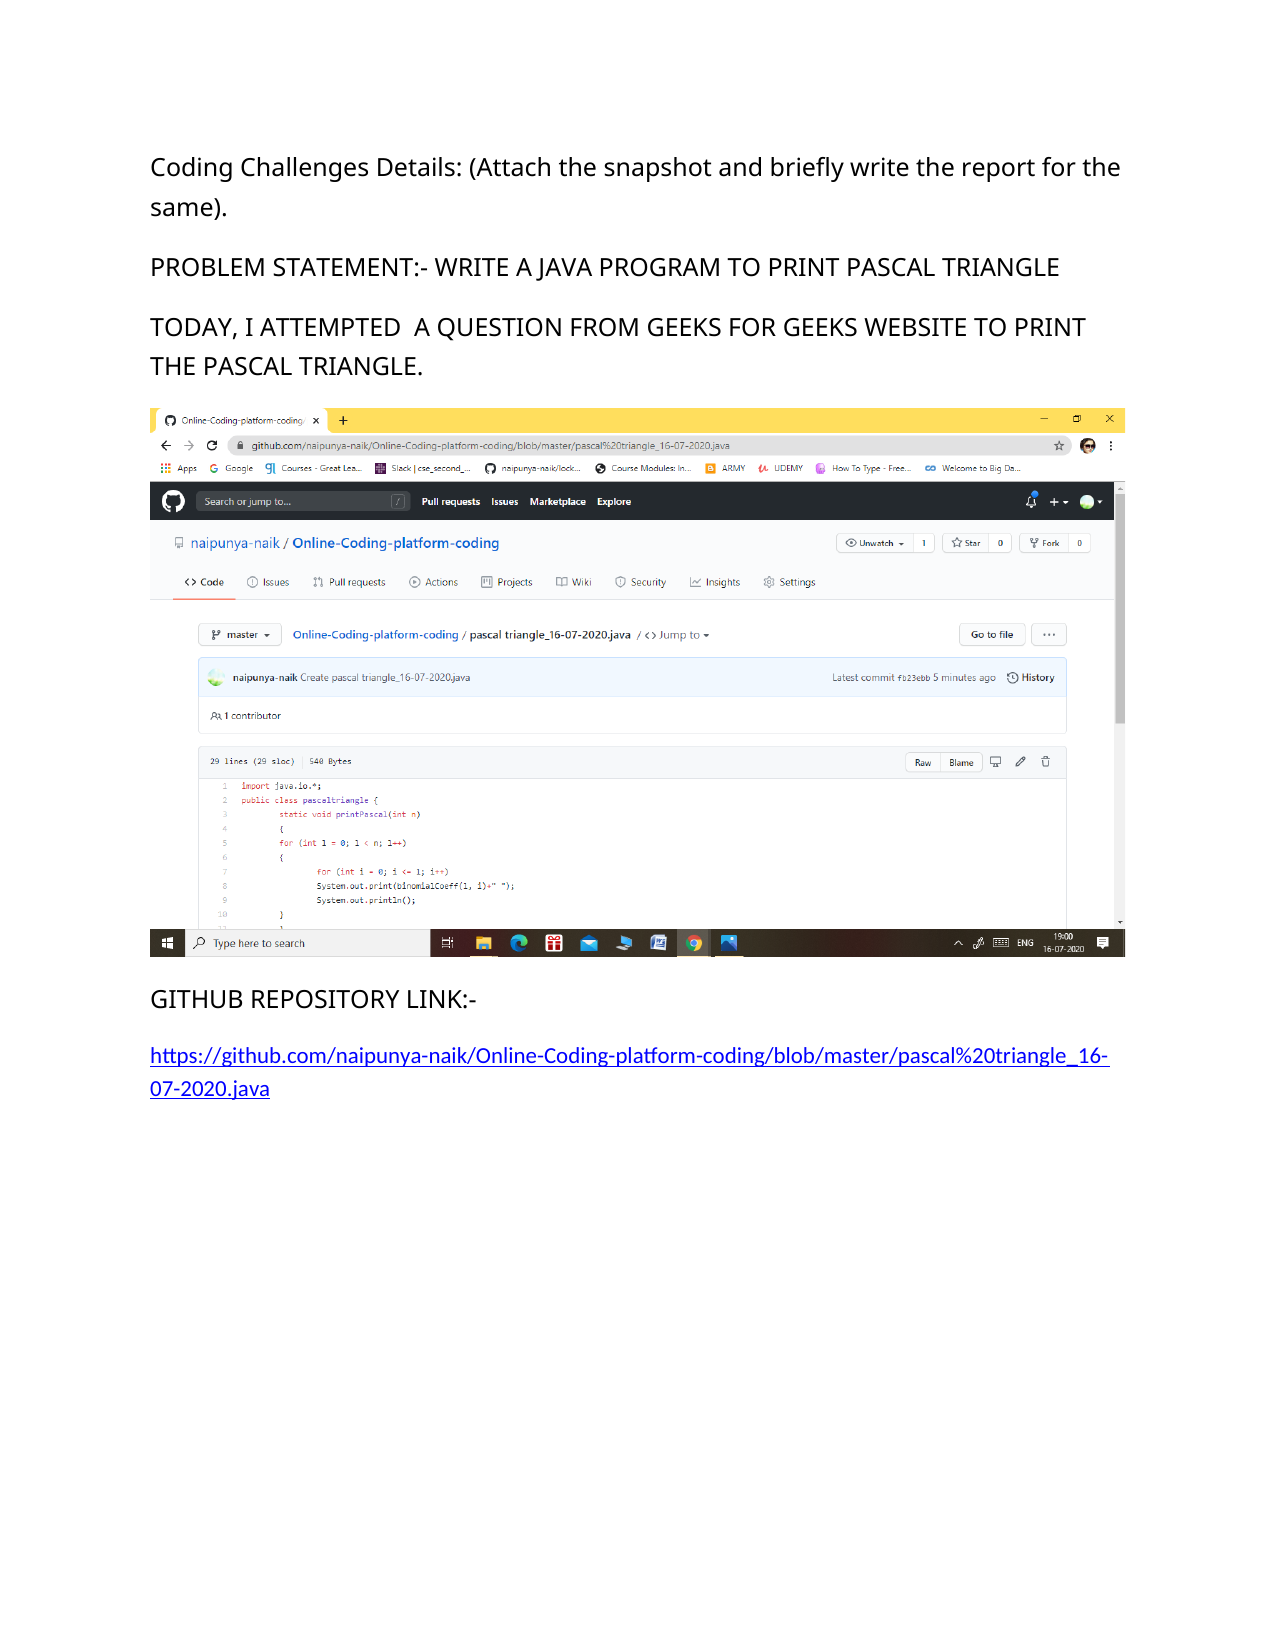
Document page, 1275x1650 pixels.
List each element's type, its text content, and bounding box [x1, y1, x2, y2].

text https://github.com/naipunya-naik/Online-Coding-platform-coding/blob/master/pascal%20triangle_16-07-2020.java [150, 1041, 1125, 1102]
text GITHUB REPOSITORY LINK:- [150, 981, 1125, 1016]
text PROBLEM STATEMENT:- WRITE A JAVA PROGRAM TO PRINT PASCAL TRIANGLE [150, 249, 1125, 283]
text TODAY, I ATTEMPTED A QUESTION FROM GEEKS FOR GEEKS WEBSITE TO PRINT THE PASCAL TRIANGLE. [150, 309, 1125, 382]
picture [150, 408, 1125, 957]
text Coding Challenges Details: (Attach the snapshot and briefly write the report for the same). [150, 150, 1125, 223]
